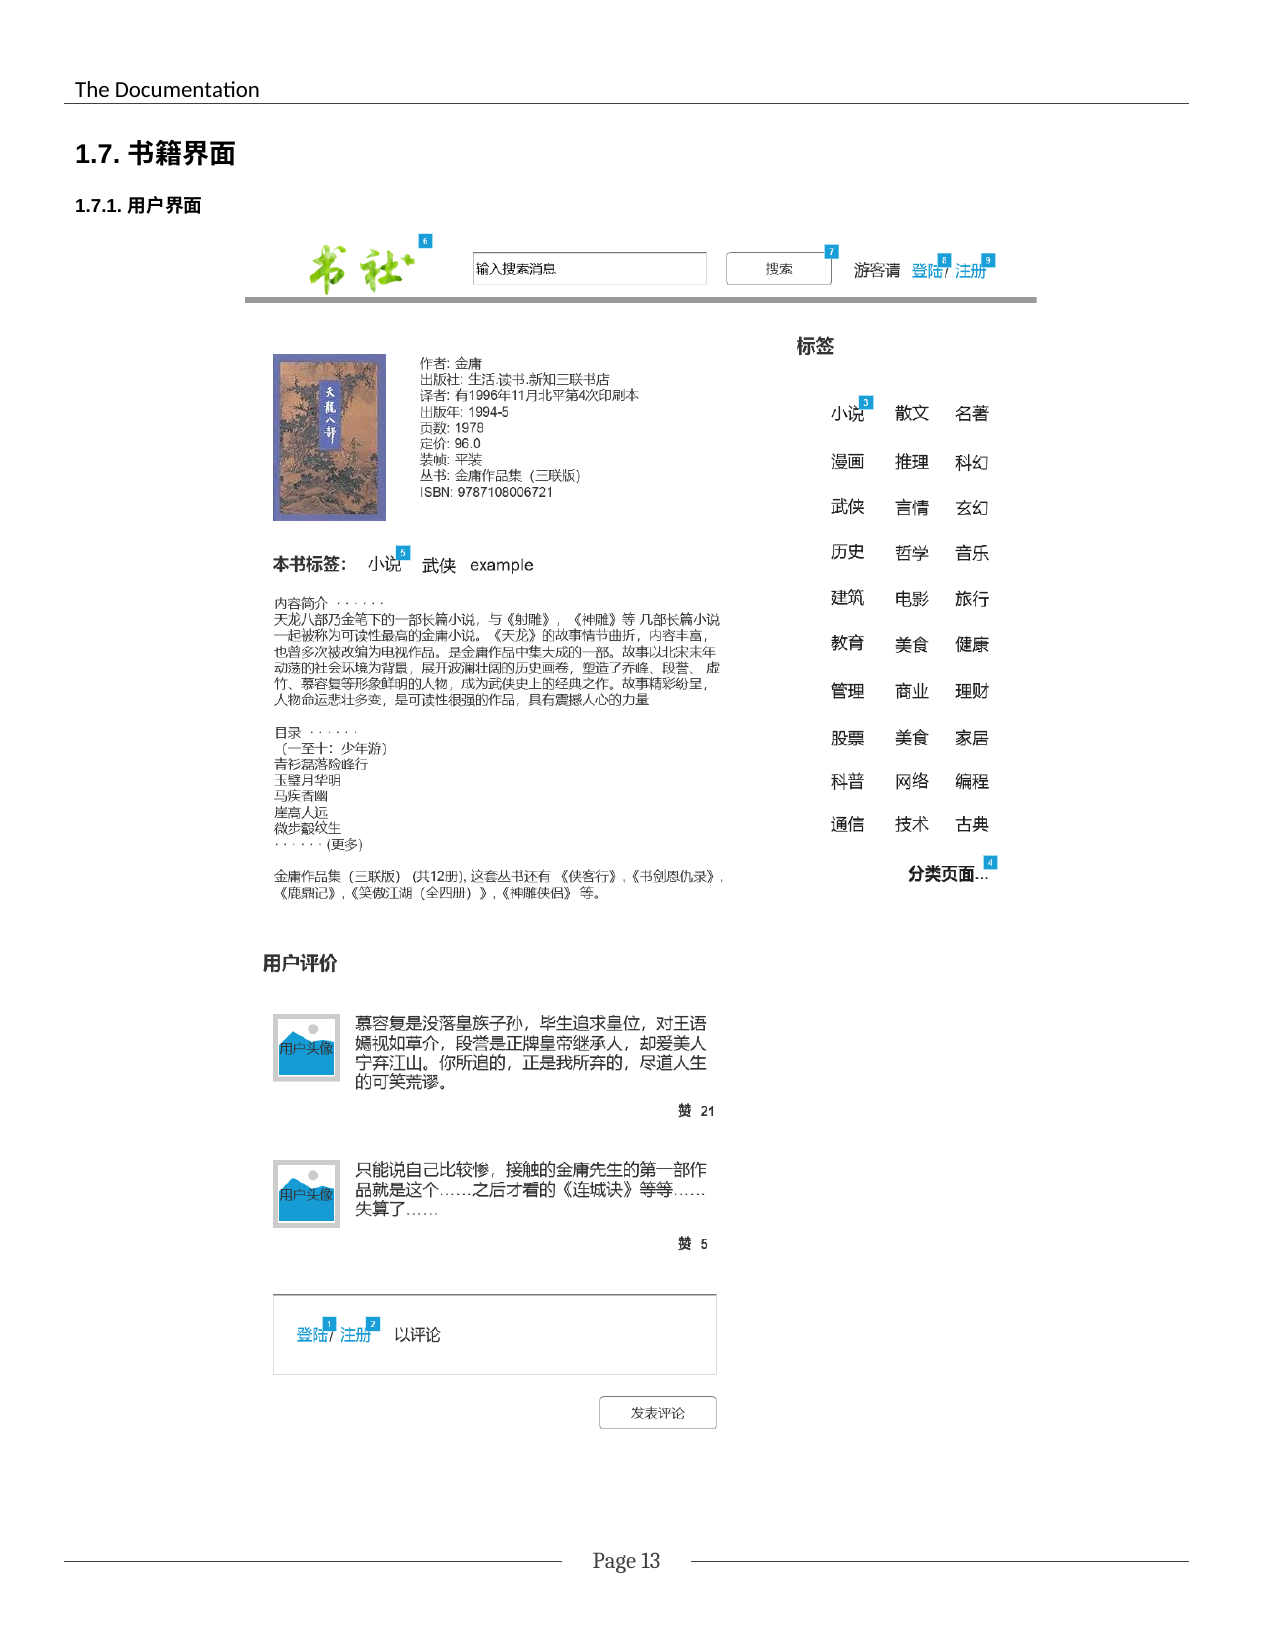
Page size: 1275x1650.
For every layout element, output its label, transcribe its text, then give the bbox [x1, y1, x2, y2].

subtitle 书籍界面 [75, 138, 1200, 169]
subtitle 用户界面 [75, 194, 1200, 216]
